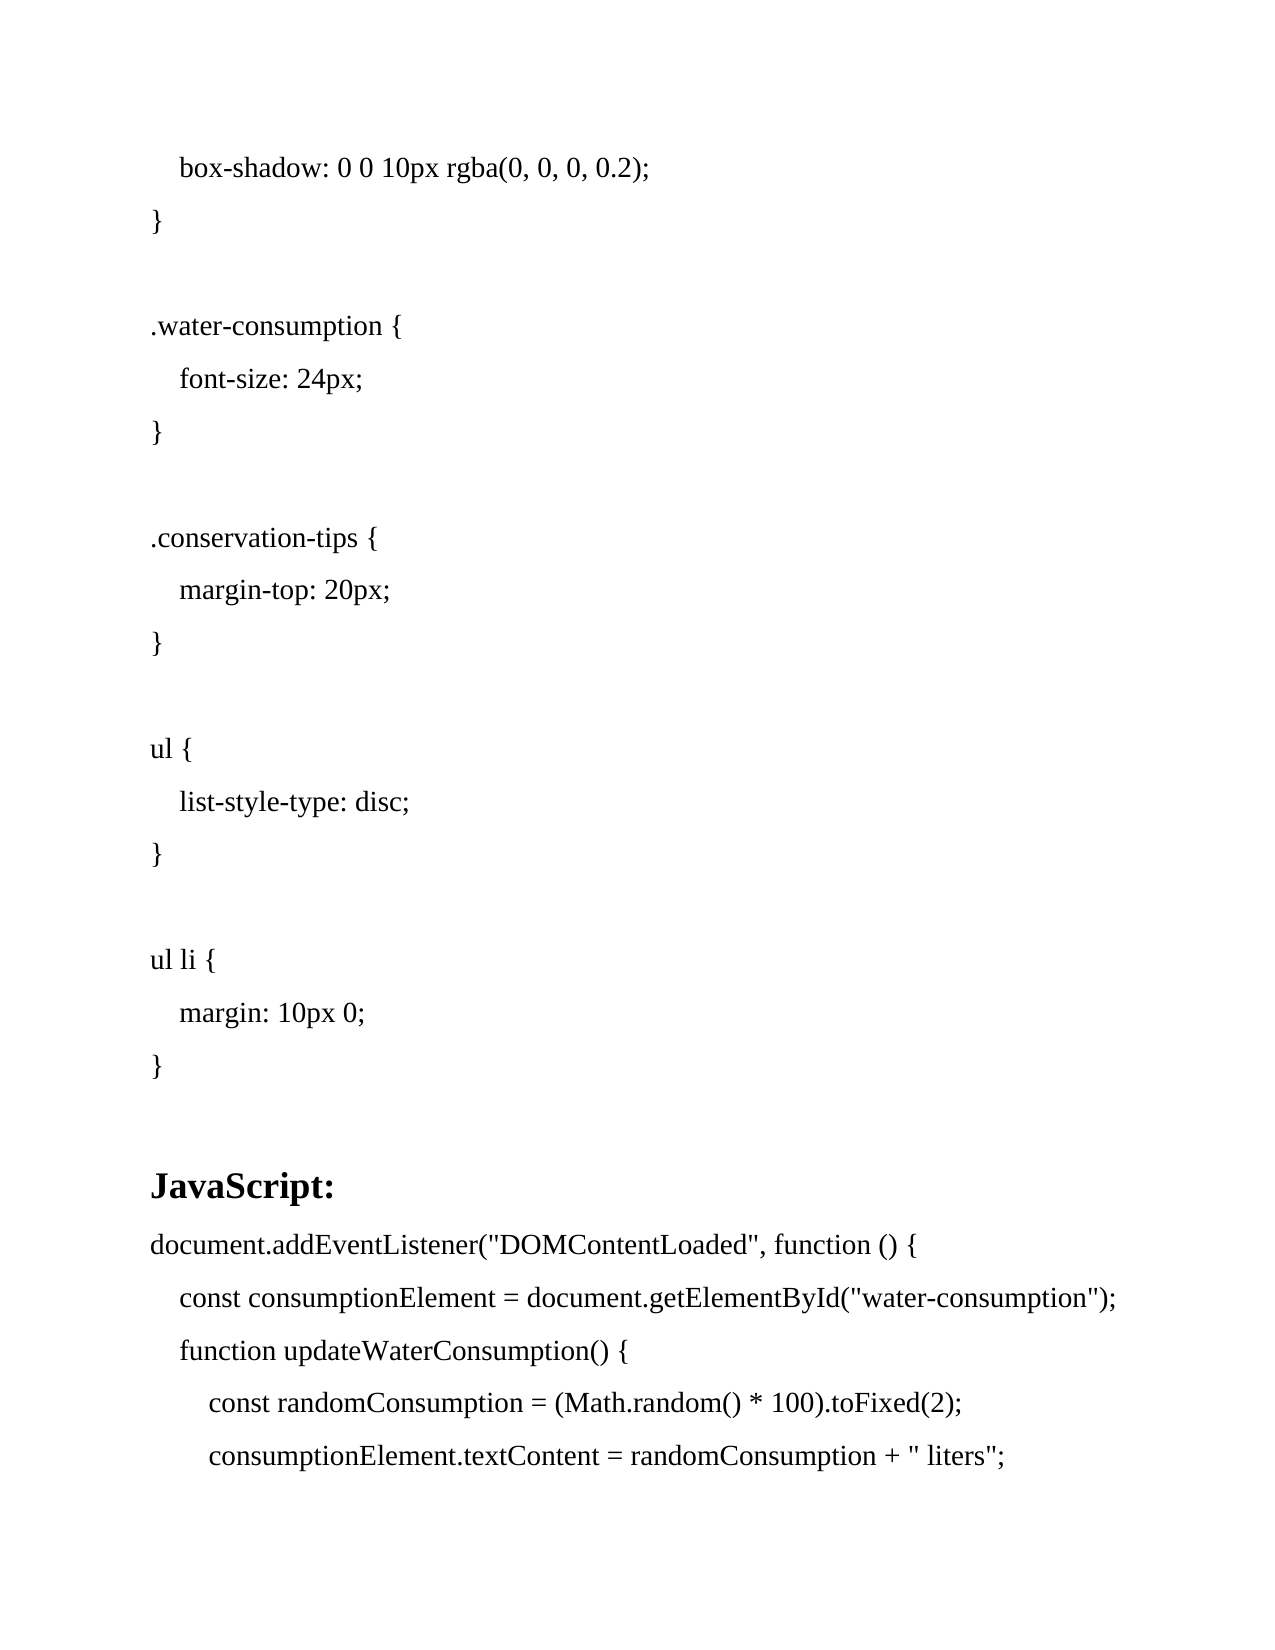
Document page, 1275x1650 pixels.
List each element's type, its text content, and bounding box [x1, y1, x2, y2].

text const randomConsumption = (Math.random() * 100).toFixed(2); [150, 1386, 1125, 1419]
text margin: 10px 0; [150, 995, 1125, 1028]
text } [150, 1048, 1125, 1081]
text function updateWaterConsumption() { [150, 1333, 1125, 1366]
text margin-top: 20px; [150, 572, 1125, 606]
text document.addEventListener("DOMContentLoaded", function () { [150, 1227, 1125, 1261]
text box-shadow: 0 0 10px rgba(0, 0, 0, 0.2); [150, 150, 1125, 183]
text .water-consumption { [150, 308, 1125, 342]
text ul li { [150, 942, 1125, 976]
text } [150, 414, 1125, 448]
text .conservation-tips { [150, 520, 1125, 553]
text const consumptionElement = document.getElementById("water-consumption"); [150, 1280, 1125, 1313]
text } [150, 837, 1125, 870]
text ul { [150, 731, 1125, 764]
text font-size: 24px; [150, 361, 1125, 395]
text JavaScript: [150, 1164, 1125, 1207]
text } [150, 625, 1125, 659]
text } [150, 203, 1125, 236]
text list-style-type: disc; [150, 784, 1125, 817]
text consumptionElement.textContent = randomConsumption + " liters"; [150, 1438, 1125, 1472]
